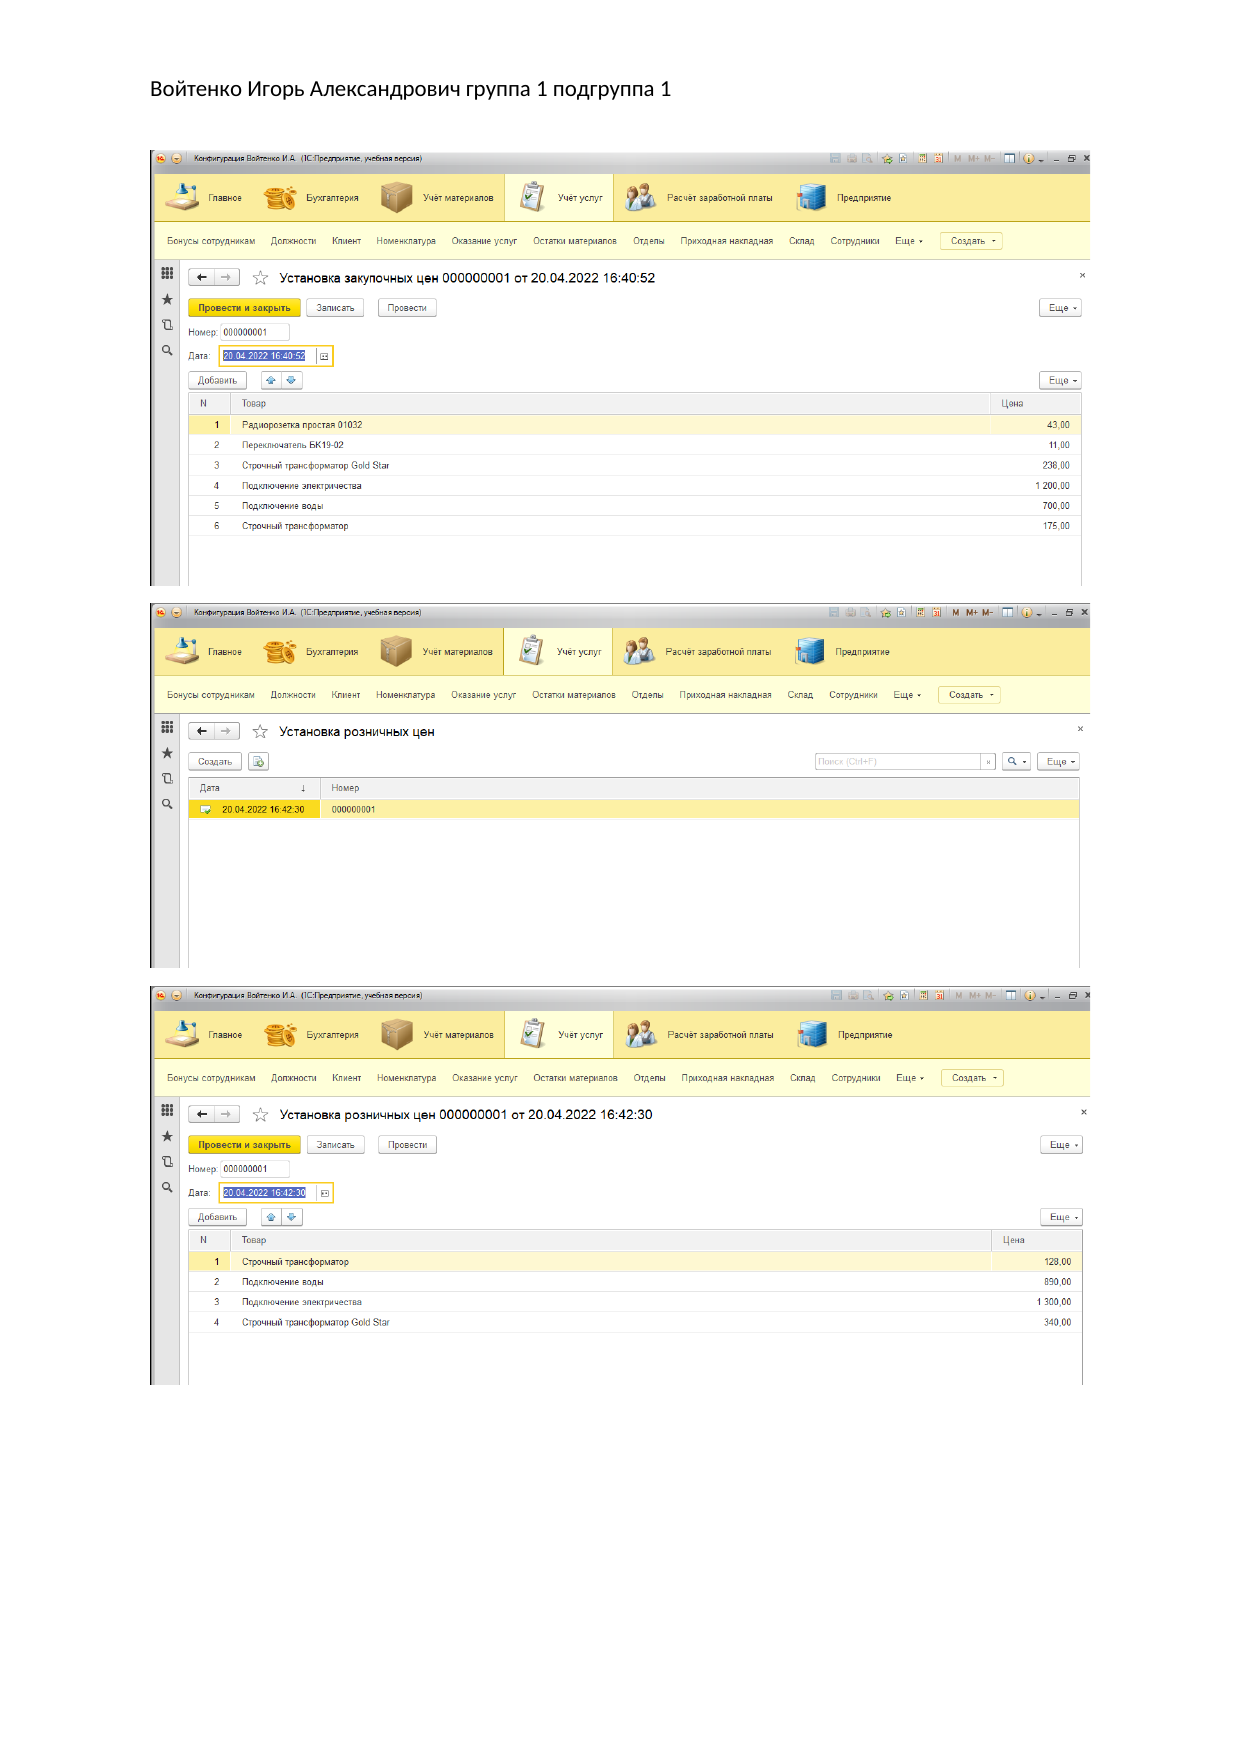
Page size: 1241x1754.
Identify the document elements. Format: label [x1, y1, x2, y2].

picture [150, 986, 1091, 1385]
picture [150, 150, 1091, 586]
picture [150, 603, 1091, 968]
